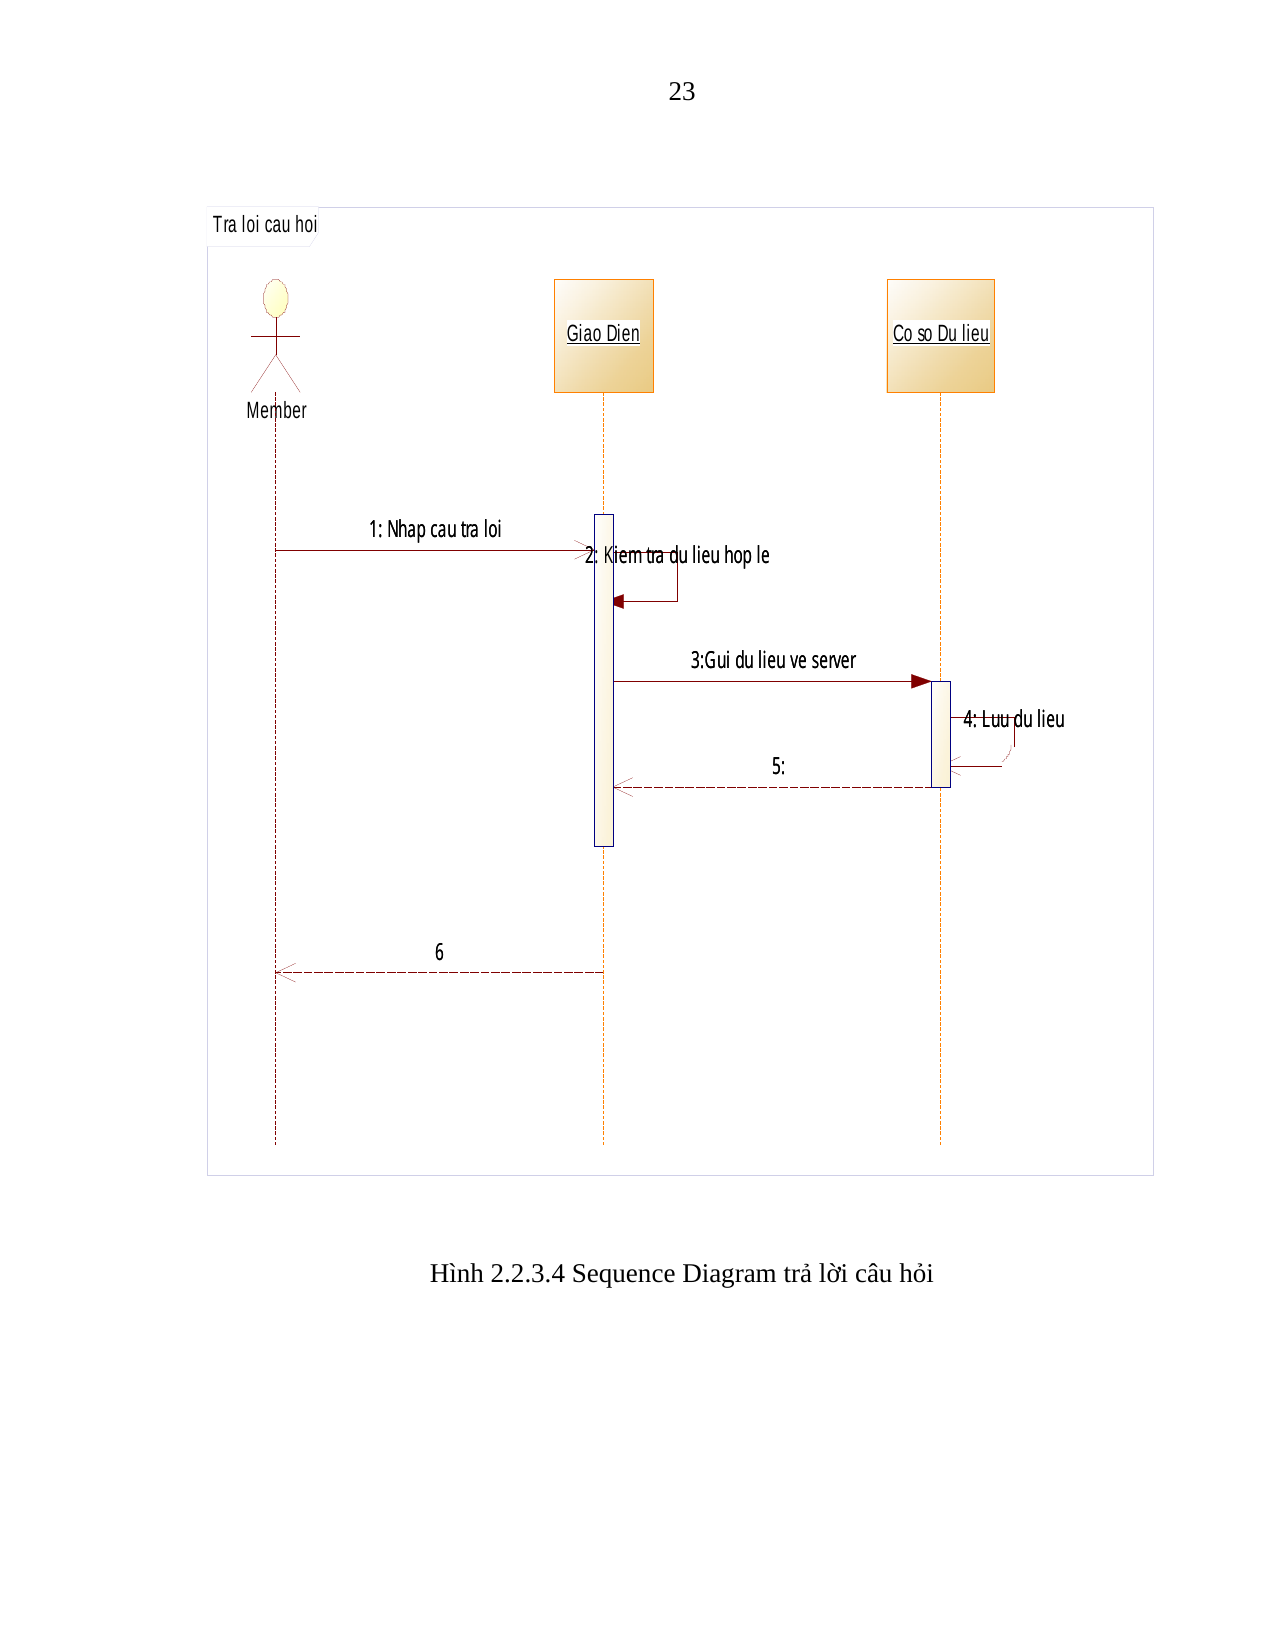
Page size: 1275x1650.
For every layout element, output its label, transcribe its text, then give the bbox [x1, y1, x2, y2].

text Hình 2.2.3.4 Sequence Diagram trả lời câu hỏi [207, 1257, 1157, 1288]
